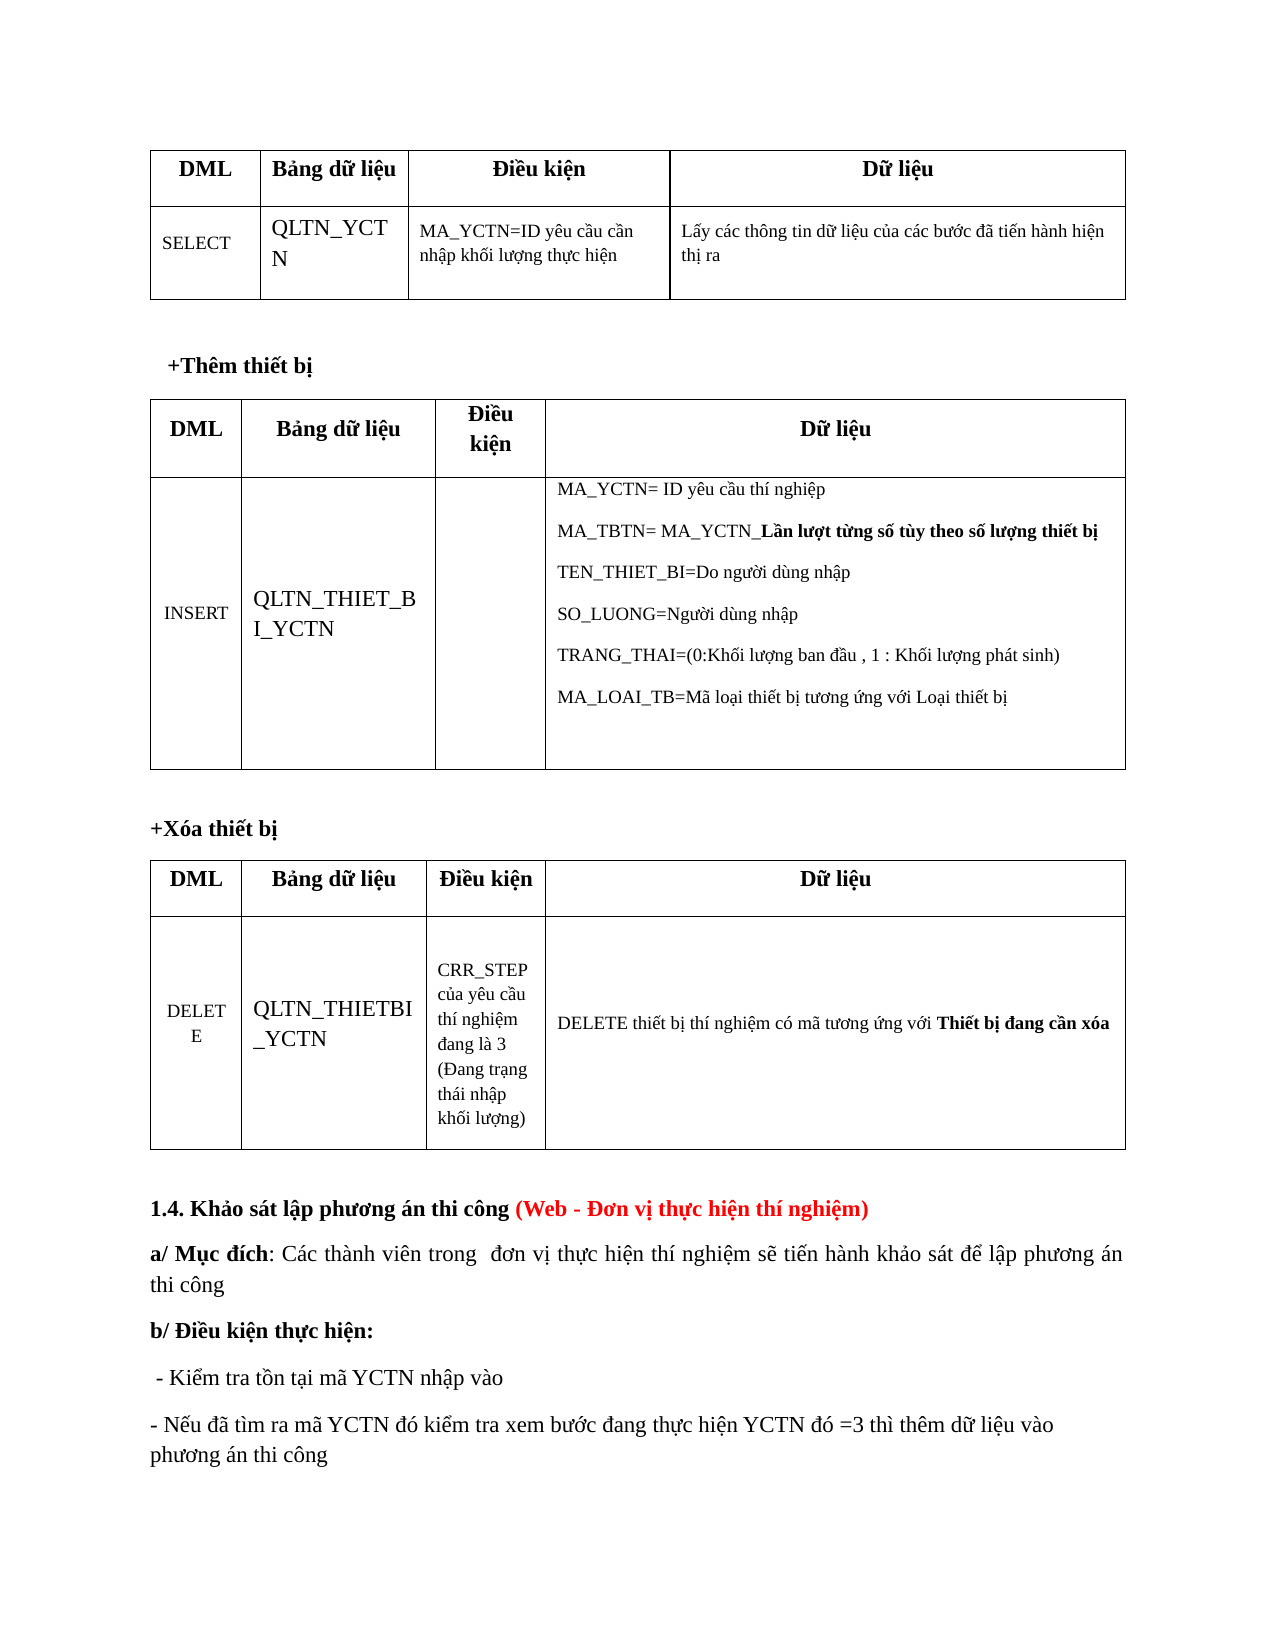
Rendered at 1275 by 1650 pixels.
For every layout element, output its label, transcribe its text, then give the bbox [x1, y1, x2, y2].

table_cell QLTN_THIET_BI_YCTN [242, 478, 435, 768]
table_cell DELETE thiết bị thí nghiệm có mã tương ứng với Thiết bị đang cần xóa [546, 917, 1125, 1149]
table_header DML [151, 151, 260, 206]
table_cell DELETE [151, 917, 241, 1149]
table_header Dữ liệu [671, 151, 1125, 206]
table_header DML [151, 400, 241, 477]
text 1.4. Khảo sát lập phương án thi công (Web - Đơn vị thực hiện thí nghiệm) [150, 1195, 1125, 1222]
table_header Dữ liệu [546, 861, 1125, 916]
table_cell MA_YCTN=ID yêu cầu cần nhập khối lượng thực hiện [409, 207, 669, 298]
table_header DML [151, 861, 241, 916]
table_header Dữ liệu [546, 400, 1125, 477]
table_header Bảng dữ liệu [261, 151, 408, 206]
text a/ Mục đích: Các thành viên trong đơn vị thực hiện thí nghiệm sẽ tiến hành khảo sát để lập phương án thi công [150, 1241, 1125, 1297]
text +Thêm thiết bị [150, 352, 1125, 378]
table_header Điều kiện [436, 400, 545, 477]
table_cell QLTN_YCTN [261, 207, 408, 298]
table_cell Lấy các thông tin dữ liệu của các bước đã tiến hành hiện thị ra [671, 207, 1125, 298]
table_header Điều kiện [427, 861, 545, 916]
table_header Bảng dữ liệu [242, 400, 435, 477]
table_cell MA_YCTN= ID yêu cầu thí nghiệp MA_TBTN= MA_YCTN_Lần lượt từng số tùy theo số lượng thiết bị TEN_THIET_BI=Do người dùng nhập SO_LUONG=Người dùng nhập TRANG_THAI=(0:Khối lượng ban đầu , 1 : Khối lượng phát sinh) MA_LOAI_TB=Mã loại thiết bị tương ứng với Loại thiết bị [546, 478, 1125, 768]
table_cell CRR_STEP của yêu cầu thí nghiệm đang là 3 (Đang trạng thái nhập khối lượng) [427, 917, 545, 1149]
text - Kiểm tra tồn tại mã YCTN nhập vào [150, 1364, 1125, 1391]
text b/ Điều kiện thực hiện: [150, 1318, 1125, 1344]
table_cell QLTN_THIETBI_YCTN [242, 917, 426, 1149]
table_cell [436, 478, 545, 768]
table_cell INSERT [151, 478, 241, 768]
table_header Bảng dữ liệu [242, 861, 426, 916]
table_header Điều kiện [409, 151, 669, 206]
text +Xóa thiết bị [150, 814, 1125, 841]
table_cell SELECT [151, 207, 260, 298]
text - Nếu đã tìm ra mã YCTN đó kiểm tra xem bước đang thực hiện YCTN đó =3 thì thêm dữ liệu vào phương án thi công [150, 1411, 1125, 1468]
